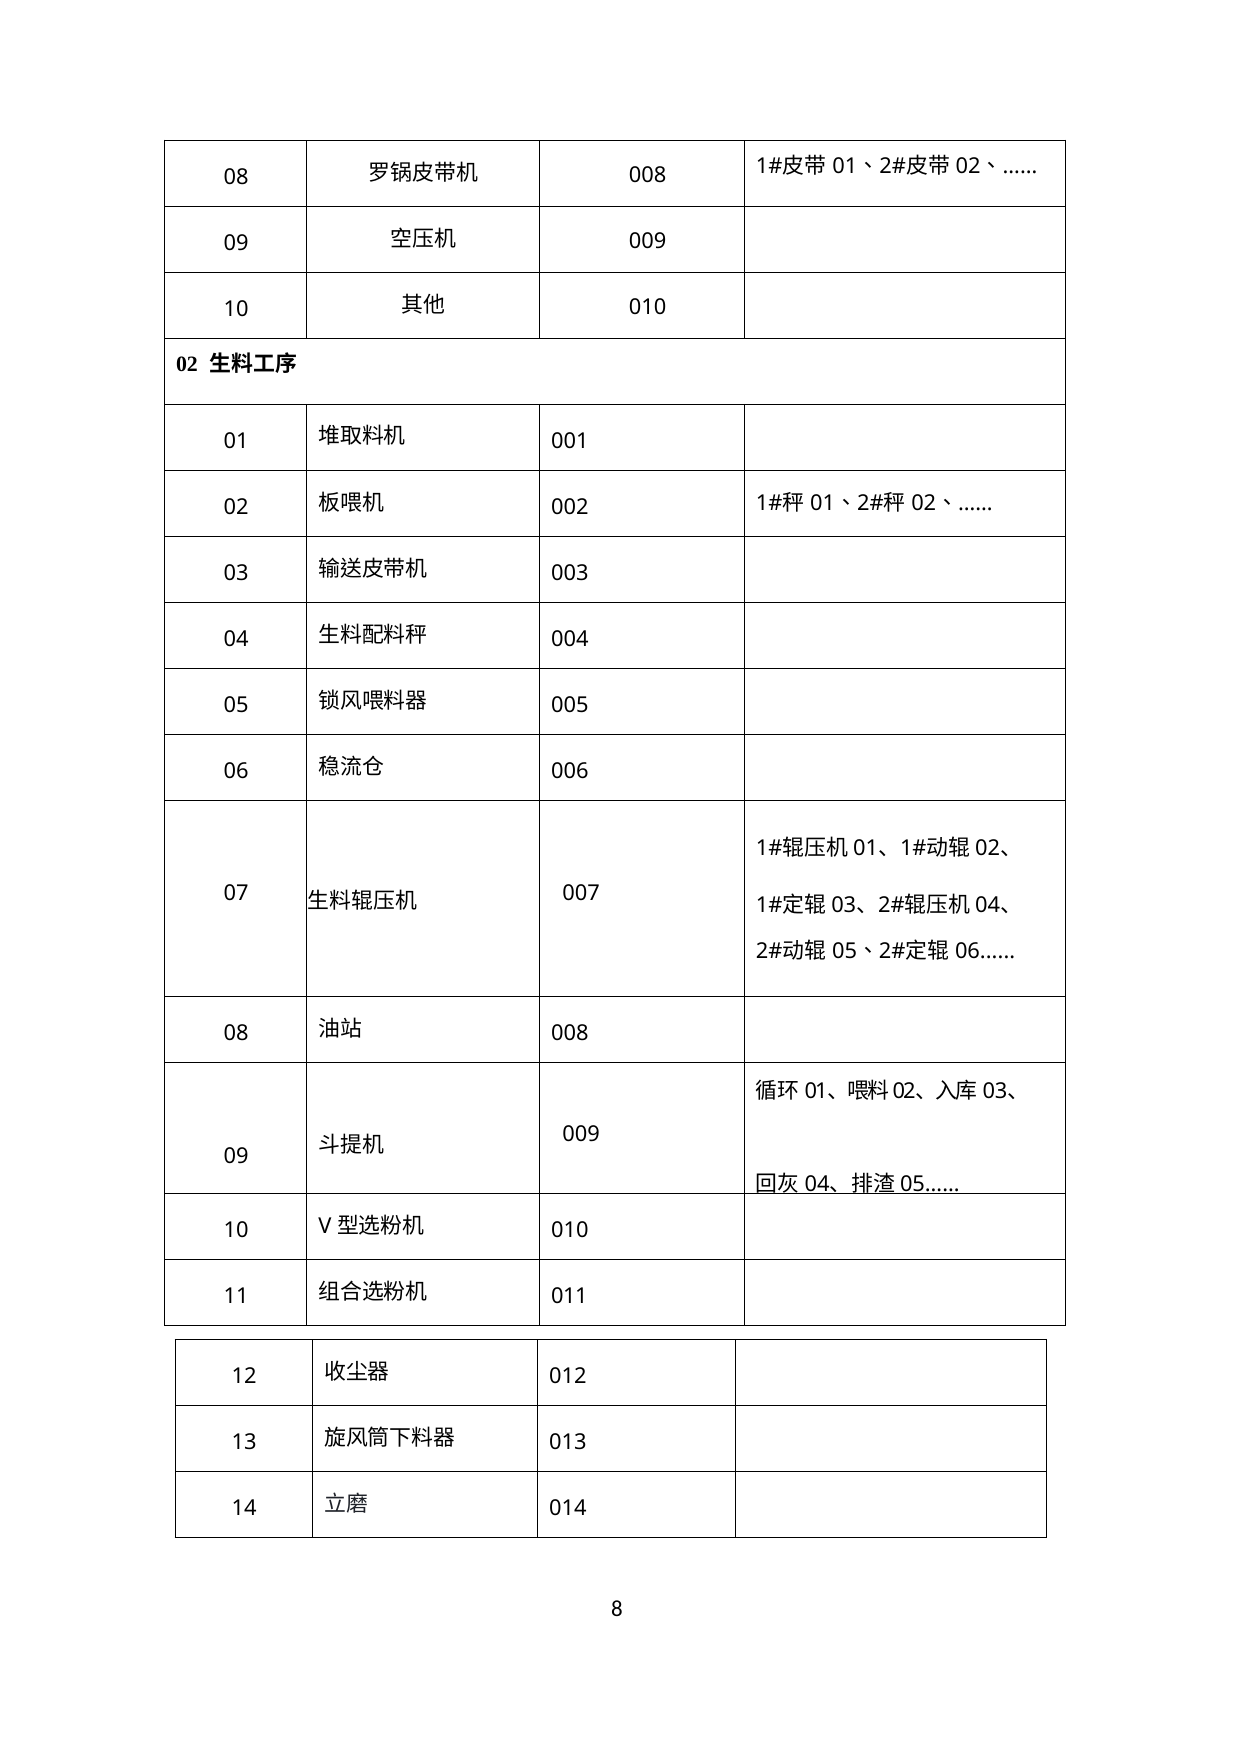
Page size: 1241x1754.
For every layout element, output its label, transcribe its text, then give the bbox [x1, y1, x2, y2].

table_cell 1#皮带 01、2#皮带 02、…… [745, 141, 1065, 206]
table_cell 010 [540, 1194, 744, 1259]
table_cell 立磨 [313, 1472, 537, 1537]
table_header 12 [176, 1340, 312, 1405]
table_header 012 [538, 1340, 735, 1405]
table_cell 稳流仓 [307, 735, 539, 800]
table_cell 09 [165, 1063, 306, 1193]
table_cell [745, 537, 1065, 602]
table_cell [745, 669, 1065, 734]
table_cell 组合选粉机 [307, 1260, 539, 1325]
table_cell 板喂机 [307, 471, 539, 536]
table_cell 生料配料秤 [307, 603, 539, 668]
table_cell [745, 1260, 1065, 1325]
table_cell [745, 735, 1065, 800]
table_cell 02 生料工序 [165, 339, 1065, 404]
table_cell 014 [538, 1472, 735, 1537]
table_cell 10 [165, 1194, 306, 1259]
table_cell [745, 603, 1065, 668]
table_cell 09 [165, 207, 306, 272]
table_cell 03 [165, 537, 306, 602]
table_cell 01 [165, 405, 306, 470]
table_cell 14 [176, 1472, 312, 1537]
table_cell 07 [165, 801, 306, 996]
table_cell 罗锅皮带机 [307, 141, 539, 206]
table_cell 输送皮带机 [307, 537, 539, 602]
table_cell [745, 405, 1065, 470]
table_cell 013 [538, 1406, 735, 1471]
table_cell V 型选粉机 [307, 1194, 539, 1259]
table_cell 002 [540, 471, 744, 536]
table_cell 08 [165, 997, 306, 1062]
table_cell 油站 [307, 997, 539, 1062]
table_cell 009 [540, 207, 744, 272]
table_cell 004 [540, 603, 744, 668]
table_cell [745, 273, 1065, 338]
table_cell 011 [540, 1260, 744, 1325]
table_cell 1#辊压机 01、1#动辊 02、 1#定辊 03、2#辊压机 04、 2#动辊 05、2#定辊 06...... [745, 801, 1065, 996]
table_header [736, 1340, 1046, 1405]
table_header 收尘器 [313, 1340, 537, 1405]
table_cell 02 [165, 471, 306, 536]
table_cell 05 [165, 669, 306, 734]
table_cell [745, 1194, 1065, 1259]
table_cell 04 [165, 603, 306, 668]
table_cell 空压机 [307, 207, 539, 272]
table_cell 06 [165, 735, 306, 800]
table_cell [736, 1472, 1046, 1537]
table_cell 斗提机 [307, 1063, 539, 1193]
table_cell 堆取料机 [307, 405, 539, 470]
table_cell 11 [165, 1260, 306, 1325]
table_cell 10 [165, 273, 306, 338]
table_cell 循环 01、喂料 02、入库 03、 回灰 04、排渣 05…… [745, 1063, 1065, 1193]
table_cell 其他 [307, 273, 539, 338]
table_cell 009 [540, 1063, 744, 1193]
table_cell [745, 207, 1065, 272]
table_cell 001 [540, 405, 744, 470]
table_cell 生料辊压机 [307, 801, 539, 996]
table_cell 007 [540, 801, 744, 996]
table_cell 008 [540, 997, 744, 1062]
table_cell 1#秤 01、2#秤 02、…… [745, 471, 1065, 536]
table_cell 006 [540, 735, 744, 800]
table_cell 08 [165, 141, 306, 206]
table_cell 旋风筒下料器 [313, 1406, 537, 1471]
table_cell 003 [540, 537, 744, 602]
table_cell [736, 1406, 1046, 1471]
table_cell [745, 997, 1065, 1062]
table_cell 008 [540, 141, 744, 206]
table_cell 锁风喂料器 [307, 669, 539, 734]
table_cell 13 [176, 1406, 312, 1471]
table_cell 010 [540, 273, 744, 338]
table_cell 005 [540, 669, 744, 734]
